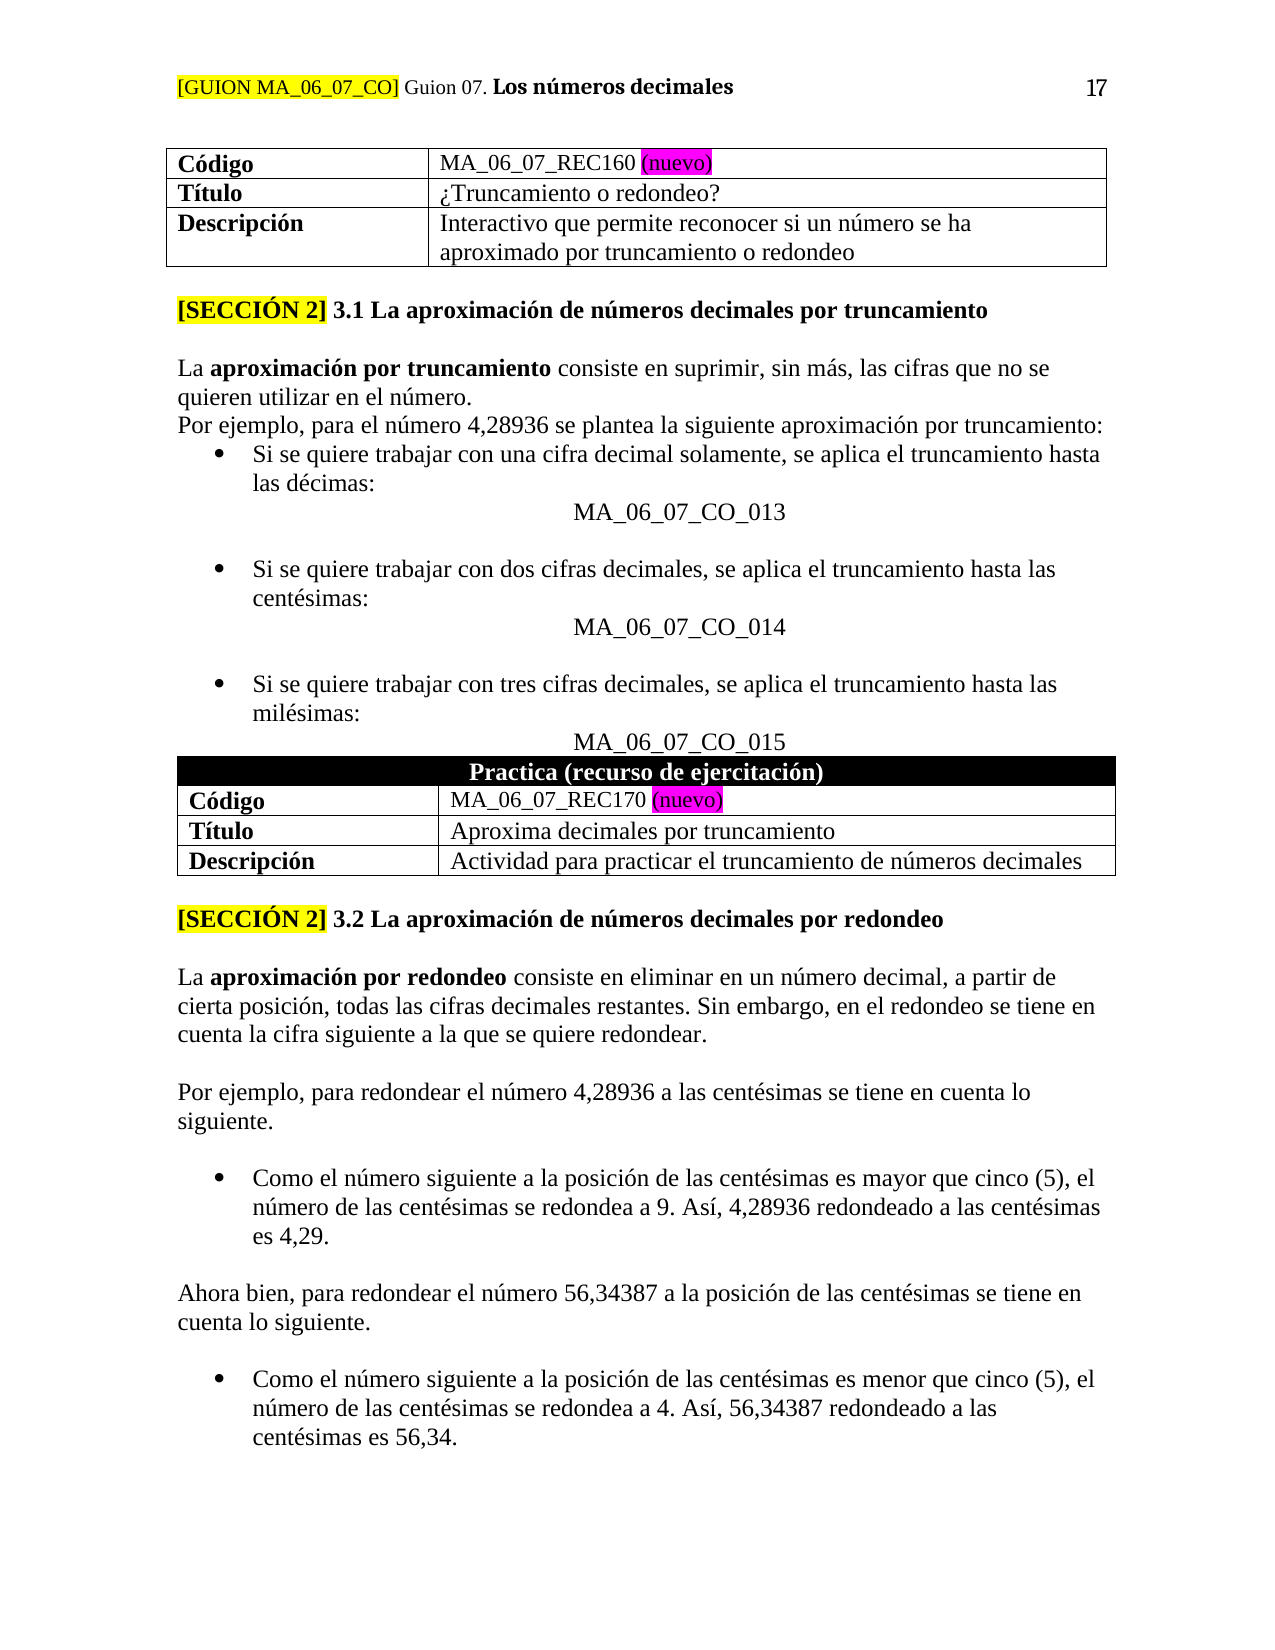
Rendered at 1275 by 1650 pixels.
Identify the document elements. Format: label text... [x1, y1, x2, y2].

table_cell Actividad para practicar el truncamiento de números decimales [439, 846, 1115, 875]
list Si se quiere trabajar con dos cifras decimales, se aplica el truncamiento hasta las centésimas: [215, 554, 1107, 612]
table_cell Aproxima decimales por truncamiento [439, 816, 1115, 845]
table_cell Descripción [178, 846, 438, 875]
list Si se quiere trabajar con una cifra decimal solamente, se aplica el truncamiento hasta las décimas: [215, 439, 1107, 497]
table_cell Descripción [167, 208, 428, 266]
list Si se quiere trabajar con tres cifras decimales, se aplica el truncamiento hasta las milésimas: [215, 669, 1107, 727]
table_cell Título [178, 816, 438, 845]
text MA_06_07_CO_013 [177, 497, 1107, 526]
table_cell Código [178, 786, 438, 815]
text MA_06_07_CO_015 [177, 727, 1107, 756]
text Ahora bien, para redondear el número 56,34387 a la posición de las centésimas se tiene en cuenta lo siguiente. [177, 1278, 1107, 1336]
table_cell Título [167, 179, 428, 207]
table_cell MA_06_07_REC170 (nuevo) [439, 786, 1115, 815]
list Como el número siguiente a la posición de las centésimas es menor que cinco (5), el número de las centésimas se redondea a 4. Así, 56,34387 redondeado a las centésimas es 56,34. [215, 1364, 1107, 1451]
text [SECCIÓN 2] 3.1 La aproximación de números decimales por truncamiento [327, 296, 1107, 324]
table_cell Interactivo que permite reconocer si un número se ha aproximado por truncamiento o redondeo [429, 208, 1106, 266]
table_cell Código [167, 149, 428, 177]
list Como el número siguiente a la posición de las centésimas es mayor que cinco (5), el número de las centésimas se redondea a 9. Así, 4,28936 redondeado a las centésimas es 4,29. [215, 1163, 1107, 1249]
text Por ejemplo, para redondear el número 4,28936 a las centésimas se tiene en cuenta lo siguiente. [177, 1077, 1107, 1134]
text La aproximación por redondeo consiste en eliminar en un número decimal, a partir de cierta posición, todas las cifras decimales restantes. Sin embargo, en el redondeo se tiene en cuenta la cifra siguiente a la que se quiere redondear. [177, 962, 1107, 1048]
text Por ejemplo, para el número 4,28936 se plantea la siguiente aproximación por truncamiento: [177, 411, 1107, 439]
table_cell MA_06_07_REC160 (nuevo) [429, 149, 1106, 177]
table_header Practica (recurso de ejercitación) [178, 757, 1115, 785]
text La aproximación por truncamiento consiste en suprimir, sin más, las cifras que no se quieren utilizar en el número. [177, 353, 1107, 411]
text MA_06_07_CO_014 [177, 612, 1107, 641]
table_cell ¿Truncamiento o redondeo? [429, 179, 1106, 207]
text [SECCIÓN 2] 3.2 La aproximación de números decimales por redondeo [177, 904, 1107, 933]
